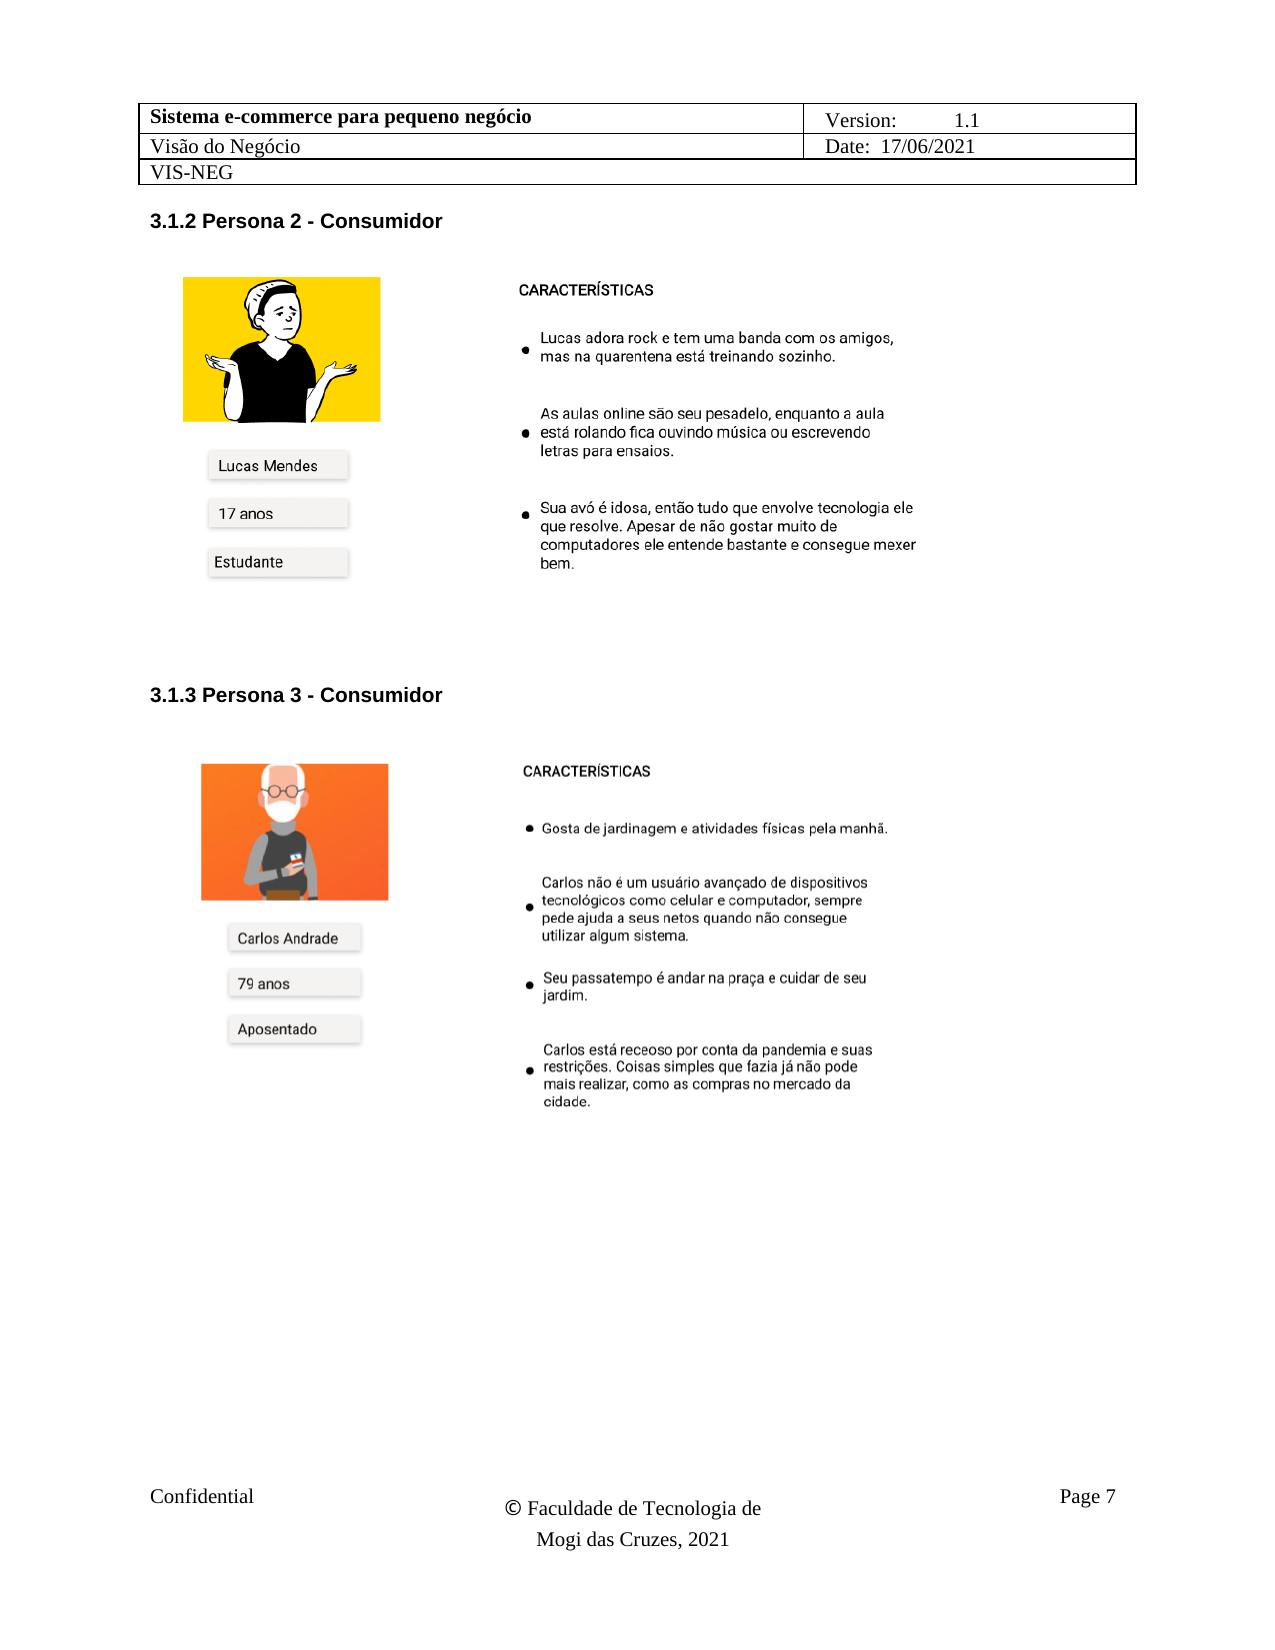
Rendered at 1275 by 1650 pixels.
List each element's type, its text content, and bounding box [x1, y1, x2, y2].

picture [166, 719, 945, 1193]
picture [150, 239, 976, 659]
subtitle 3.1.2 Persona 2 - Consumidor [150, 209, 1125, 233]
subtitle 3.1.3 Persona 3 - Consumidor [150, 683, 1125, 707]
